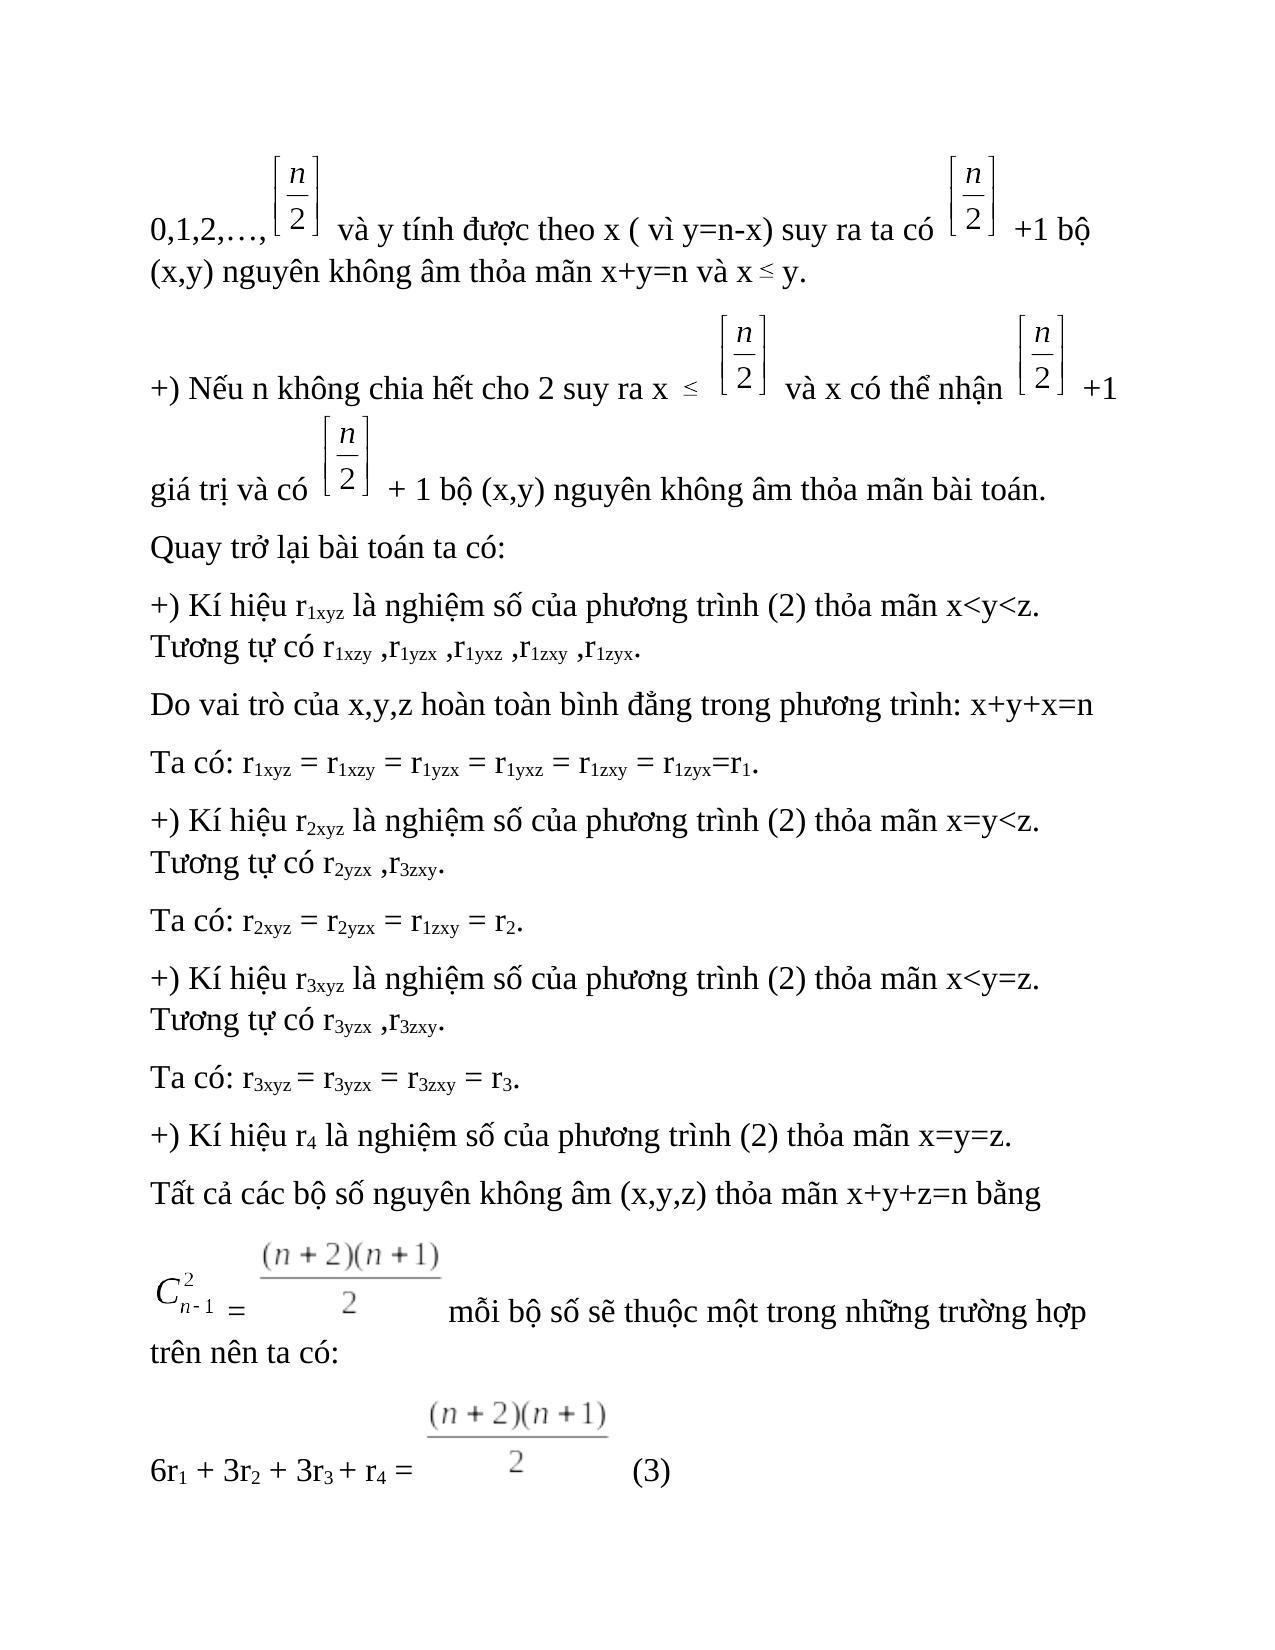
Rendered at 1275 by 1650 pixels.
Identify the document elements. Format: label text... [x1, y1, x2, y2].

text Ta có: r3xyz = r3yzx = r3zxy = r3. [150, 1057, 1125, 1096]
text Tất cả các bộ số nguyên không âm (x,y,z) thỏa mãn x+y+z=n bằng [150, 1173, 1125, 1212]
text Quay trở lại bài toán ta có: [150, 527, 1125, 566]
text +) Kí hiệu r2xyz là nghiệm số của phương trình (2) thỏa mãn x=y<z. Tương tự có r2yzx ,r3zxy. [150, 801, 1125, 880]
text = mỗi bộ số sẽ thuộc một trong những trường hợp trên nên ta có: [150, 1231, 1125, 1371]
text +) Kí hiệu r1xyz là nghiệm số của phương trình (2) thỏa mãn x<y<z. Tương tự có r1xzy ,r1yzx ,r1yxz ,r1zxy ,r1zyx. [150, 585, 1125, 665]
text +) Nếu n không chia hết cho 2 suy ra x và x có thể nhận +1 giá trị và có + 1 bộ (x,y) nguyên không âm thỏa mãn bài toán. [150, 309, 1125, 507]
text +) Kí hiệu r3xyz là nghiệm số của phương trình (2) thỏa mãn x<y=z. Tương tự có r3yzx ,r3zxy. [150, 958, 1125, 1038]
text Ta có: r1xyz = r1xzy = r1yzx = r1yxz = r1zxy = r1zyx=r1. [150, 743, 1125, 781]
text Do vai trò của x,y,z hoàn toàn bình đẳng trong phương trình: x+y+x=n [150, 684, 1125, 723]
text +) Kí hiệu r4 là nghiệm số của phương trình (2) thỏa mãn x=y=z. [150, 1115, 1125, 1154]
text 6r1 + 3r2 + 3r3 + r4 = (3) [150, 1390, 1125, 1488]
text Ta có: r2xyz = r2yzx = r1zxy = r2. [150, 900, 1125, 938]
text 0,1,2,…, và y tính được theo x ( vì y=n-x) suy ra ta có +1 bộ (x,y) nguyên không âm thỏa mãn x+y=n và x y. [150, 150, 1125, 289]
